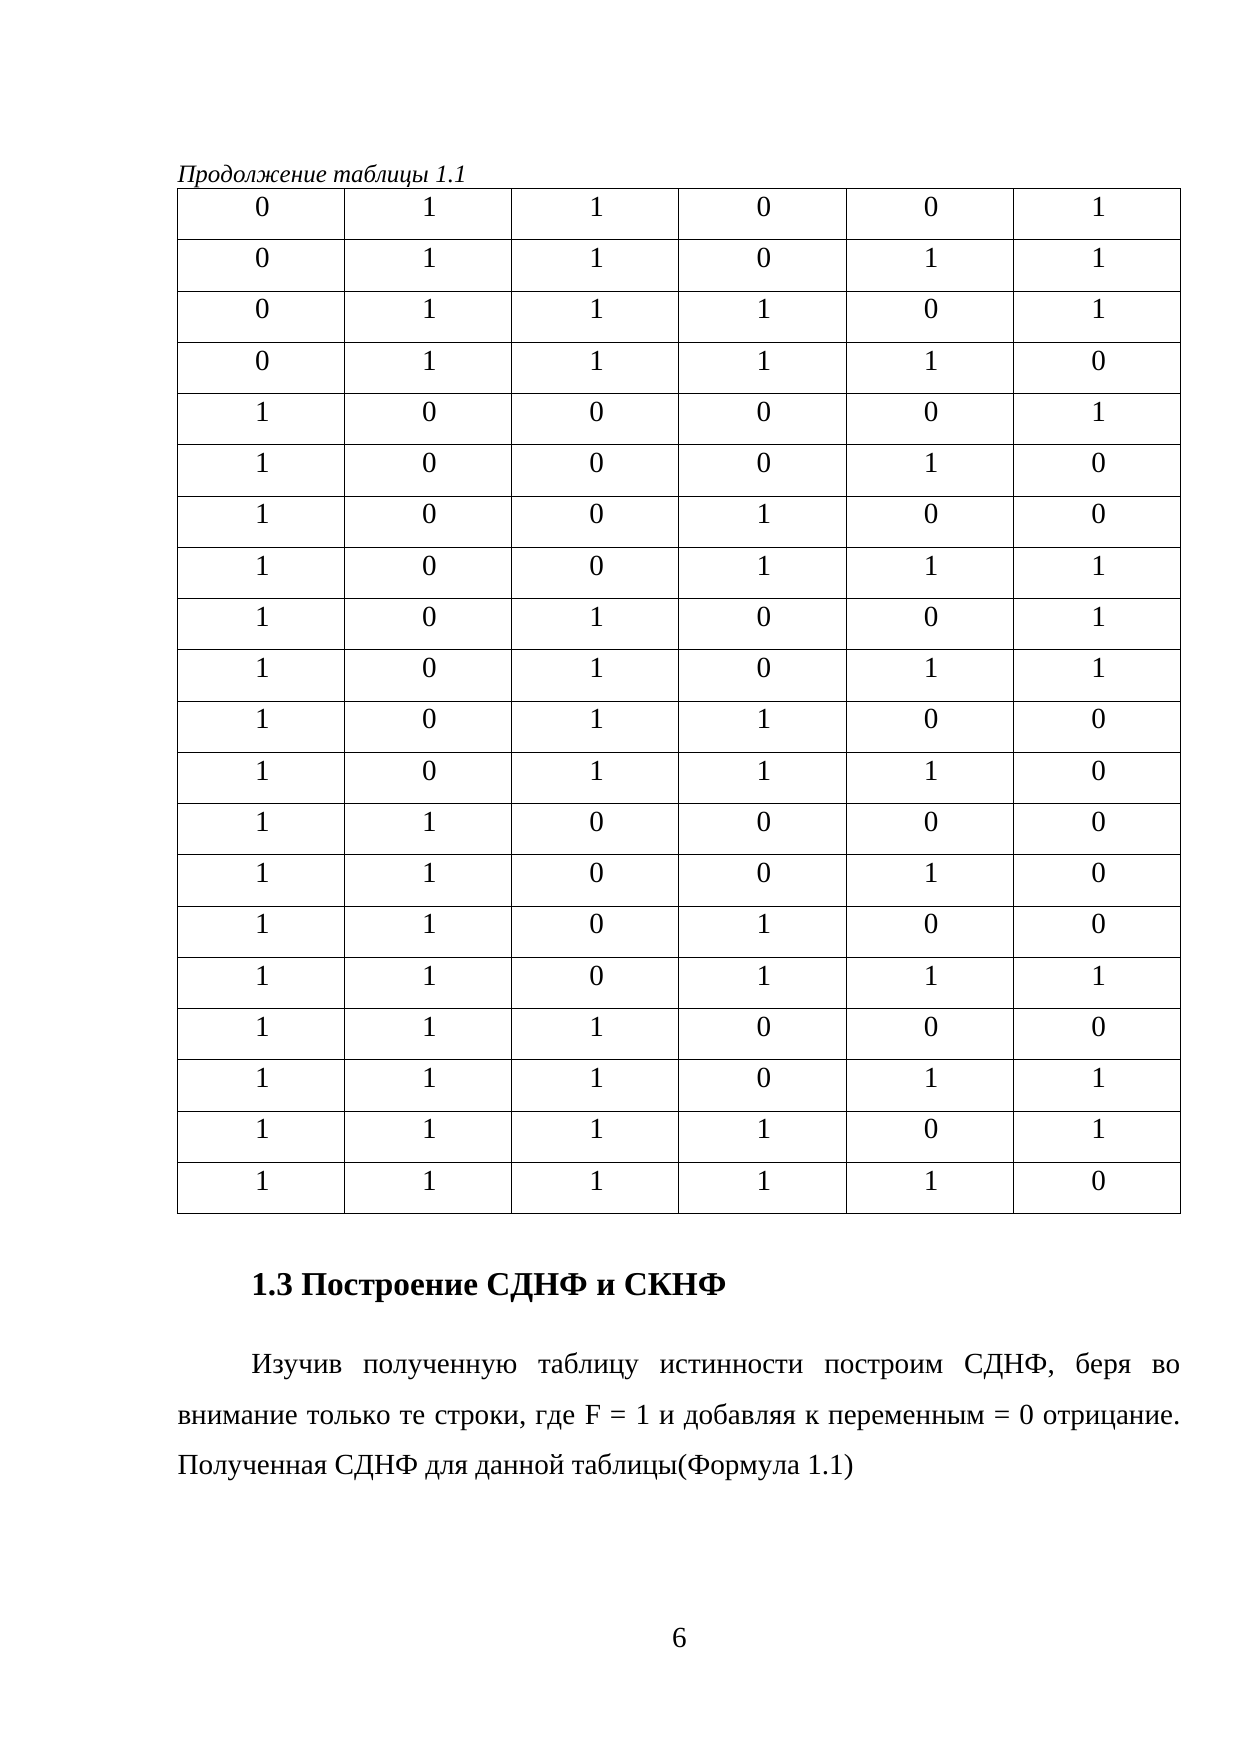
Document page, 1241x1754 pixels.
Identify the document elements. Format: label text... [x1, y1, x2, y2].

table_cell 0 [345, 445, 511, 496]
table_cell 1 [512, 1009, 678, 1059]
table_cell 1 [847, 855, 1013, 906]
table_cell 0 [847, 804, 1013, 854]
table_cell 0 [1014, 753, 1180, 803]
table_cell 1 [178, 497, 344, 547]
table_cell 0 [512, 907, 678, 957]
table_cell 1 [178, 394, 344, 444]
table_cell 1 [512, 650, 678, 701]
table_cell 1 [178, 1060, 344, 1111]
table_cell 0 [1014, 907, 1180, 957]
table_cell 1 [679, 1163, 846, 1213]
table_cell 0 [1014, 343, 1180, 393]
table_cell 1 [178, 1009, 344, 1059]
table_cell 1 [178, 907, 344, 957]
table_cell 1 [345, 1060, 511, 1111]
table_cell 1 [847, 548, 1013, 598]
table_header 1 [1014, 189, 1180, 239]
table_cell 1 [512, 702, 678, 752]
table_cell 0 [512, 804, 678, 854]
table_cell 1 [178, 1163, 344, 1213]
table_cell 0 [679, 240, 846, 291]
table_cell 0 [847, 1009, 1013, 1059]
table_cell 0 [1014, 1163, 1180, 1213]
table_cell 1 [345, 855, 511, 906]
table_cell 0 [512, 958, 678, 1008]
table_cell 1 [512, 1163, 678, 1213]
table_cell 0 [847, 1112, 1013, 1162]
table_cell 0 [679, 804, 846, 854]
table_cell 1 [345, 240, 511, 291]
table_cell 1 [178, 445, 344, 496]
table_cell 1 [178, 958, 344, 1008]
table_cell 0 [679, 599, 846, 649]
table_cell 1 [679, 702, 846, 752]
table_cell 1 [679, 548, 846, 598]
table_cell 1 [679, 343, 846, 393]
table_cell 1 [1014, 292, 1180, 342]
table_cell 0 [1014, 702, 1180, 752]
table_cell 0 [679, 1009, 846, 1059]
table_cell 1 [1014, 958, 1180, 1008]
table_cell 1 [1014, 599, 1180, 649]
table_cell 0 [512, 548, 678, 598]
table_cell 1 [1014, 240, 1180, 291]
table_cell 0 [1014, 497, 1180, 547]
table_cell 1 [847, 958, 1013, 1008]
table_cell 1 [178, 702, 344, 752]
table_cell 0 [847, 497, 1013, 547]
table_cell 0 [345, 548, 511, 598]
table_cell 1 [512, 1112, 678, 1162]
table_cell 1 [512, 343, 678, 393]
table_cell 0 [679, 1060, 846, 1111]
table_cell 1 [345, 958, 511, 1008]
table_cell 0 [847, 599, 1013, 649]
table_cell 1 [345, 1112, 511, 1162]
table_cell 1 [1014, 650, 1180, 701]
table_cell 1 [512, 753, 678, 803]
table_cell 1 [512, 292, 678, 342]
table_cell 1 [345, 1009, 511, 1059]
table_cell 0 [847, 907, 1013, 957]
table_cell 1 [1014, 1060, 1180, 1111]
table_cell 1 [345, 804, 511, 854]
table_cell 0 [345, 650, 511, 701]
table_header 1 [345, 189, 511, 239]
table_cell 1 [178, 650, 344, 701]
table_cell 0 [512, 855, 678, 906]
text Продолжение таблицы 1.1 [177, 159, 1181, 188]
table_cell 0 [1014, 445, 1180, 496]
table_cell 0 [679, 445, 846, 496]
table_cell 0 [178, 292, 344, 342]
table_cell 0 [847, 292, 1013, 342]
table_cell 1 [178, 1112, 344, 1162]
table_cell 0 [679, 650, 846, 701]
table_cell 1 [679, 907, 846, 957]
table_cell 1 [178, 804, 344, 854]
subtitle 1.3 Построение СДНФ и СКНФ [177, 1264, 1181, 1302]
table_cell 0 [847, 394, 1013, 444]
table_cell 1 [1014, 394, 1180, 444]
table_cell 1 [679, 958, 846, 1008]
table_cell 1 [847, 240, 1013, 291]
table_cell 0 [345, 497, 511, 547]
table_cell 0 [1014, 804, 1180, 854]
table_header 0 [847, 189, 1013, 239]
table_cell 1 [847, 650, 1013, 701]
table_cell 0 [512, 497, 678, 547]
table_cell 0 [512, 445, 678, 496]
table_cell 1 [679, 1112, 846, 1162]
table_cell 1 [1014, 1112, 1180, 1162]
table_cell 1 [178, 753, 344, 803]
table_cell 1 [1014, 548, 1180, 598]
table_cell 1 [847, 1163, 1013, 1213]
table_cell 1 [178, 548, 344, 598]
table_cell 0 [1014, 855, 1180, 906]
table_cell 1 [345, 292, 511, 342]
table_cell 0 [345, 753, 511, 803]
table_cell 1 [178, 855, 344, 906]
table_cell 1 [679, 292, 846, 342]
text Изучив полученную таблицу истинности построим СДНФ, беря во внимание только те строки, где F = 1 и добавляя к переменным = 0 отрицание. Полученная СДНФ для данной таблицы(Формула 1.1) [177, 1347, 1181, 1481]
table_header 0 [178, 189, 344, 239]
table_cell 1 [847, 343, 1013, 393]
table_cell 0 [178, 240, 344, 291]
table_cell 1 [345, 907, 511, 957]
table_cell 1 [847, 445, 1013, 496]
table_cell 1 [512, 599, 678, 649]
table_header 0 [679, 189, 846, 239]
table_cell 0 [679, 855, 846, 906]
table_cell 0 [345, 599, 511, 649]
table_cell 1 [847, 753, 1013, 803]
table_cell 0 [345, 394, 511, 444]
table_cell 0 [345, 702, 511, 752]
table_cell 0 [679, 394, 846, 444]
table_cell 0 [512, 394, 678, 444]
table_cell 0 [847, 702, 1013, 752]
table_cell 1 [178, 599, 344, 649]
table_cell 0 [178, 343, 344, 393]
table_cell 0 [1014, 1009, 1180, 1059]
table_cell 1 [847, 1060, 1013, 1111]
table_cell 1 [512, 240, 678, 291]
table_header 1 [512, 189, 678, 239]
table_cell 1 [679, 497, 846, 547]
table_cell 1 [345, 1163, 511, 1213]
table_cell 1 [345, 343, 511, 393]
table_cell 1 [512, 1060, 678, 1111]
table_cell 1 [679, 753, 846, 803]
